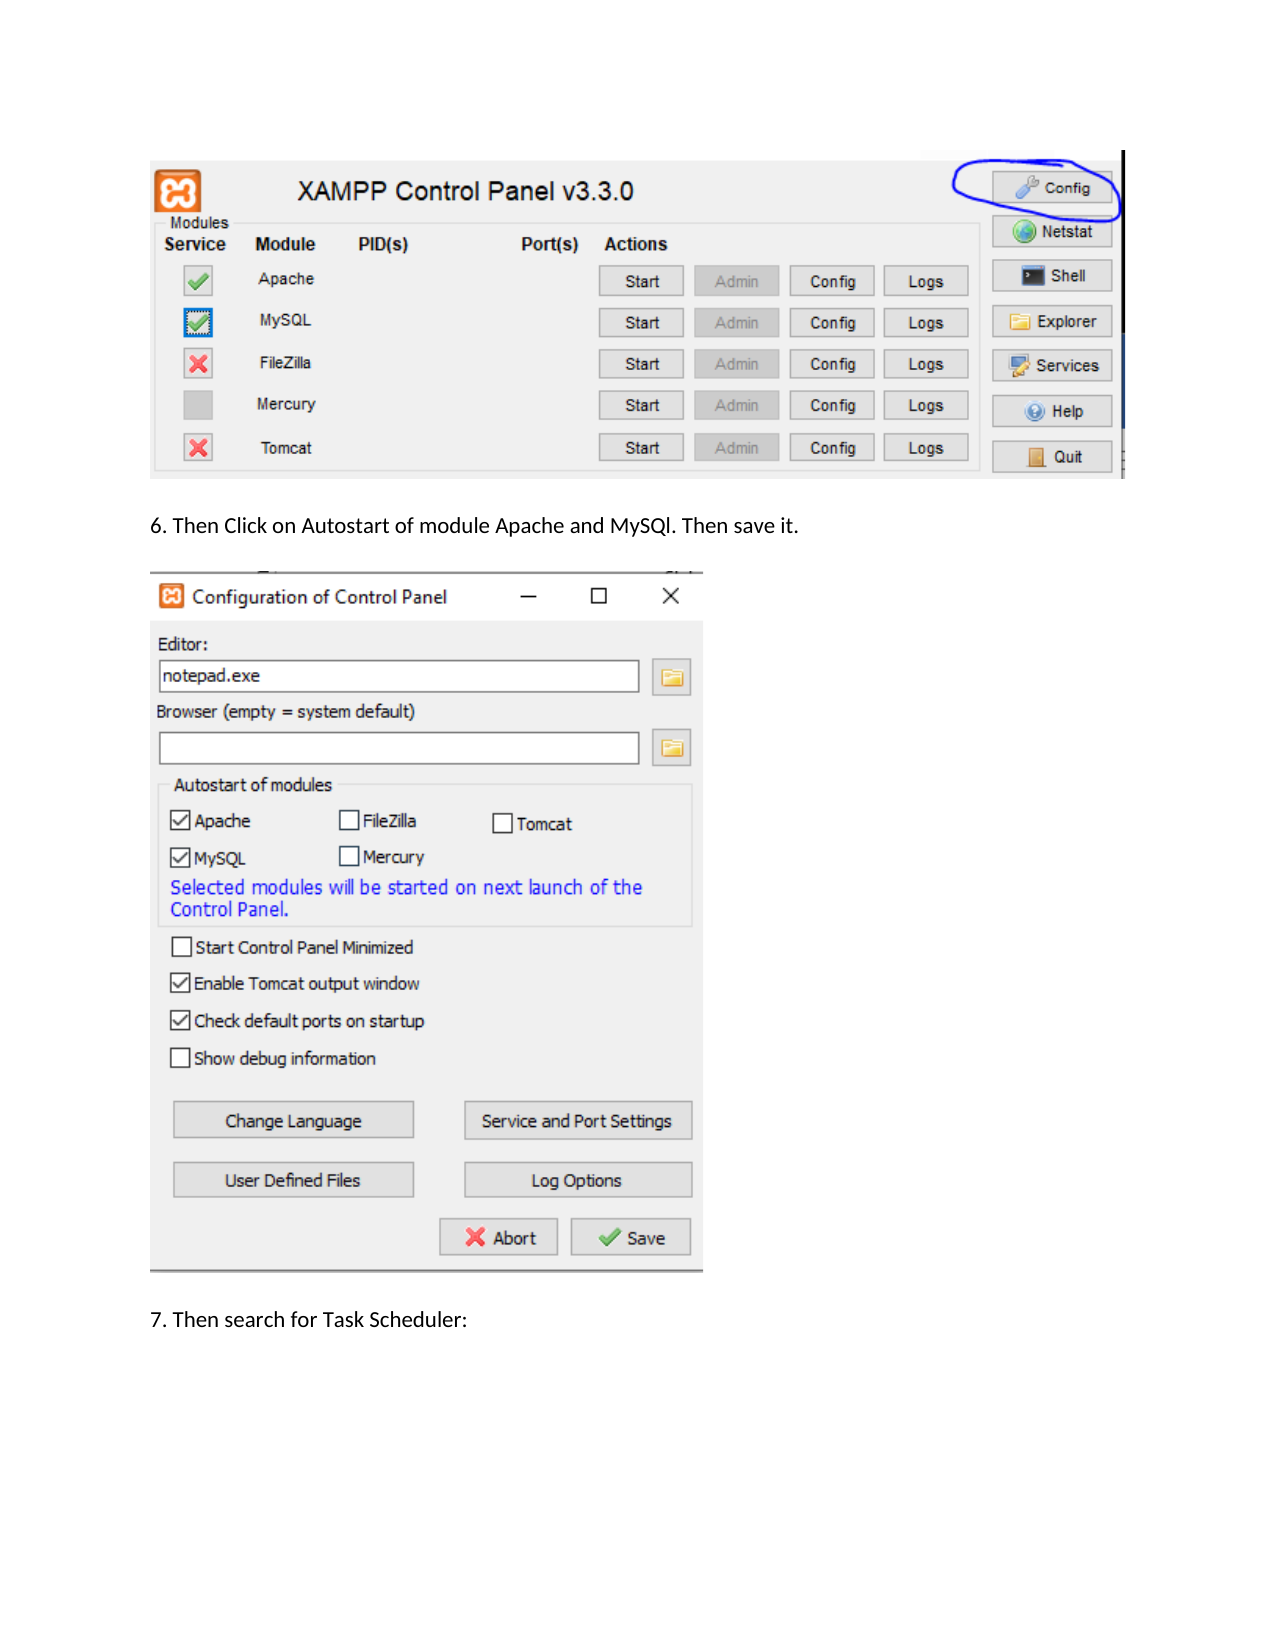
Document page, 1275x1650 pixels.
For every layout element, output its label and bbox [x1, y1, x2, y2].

picture [150, 571, 704, 1273]
text [150, 479, 1125, 1333]
picture [150, 150, 1125, 479]
